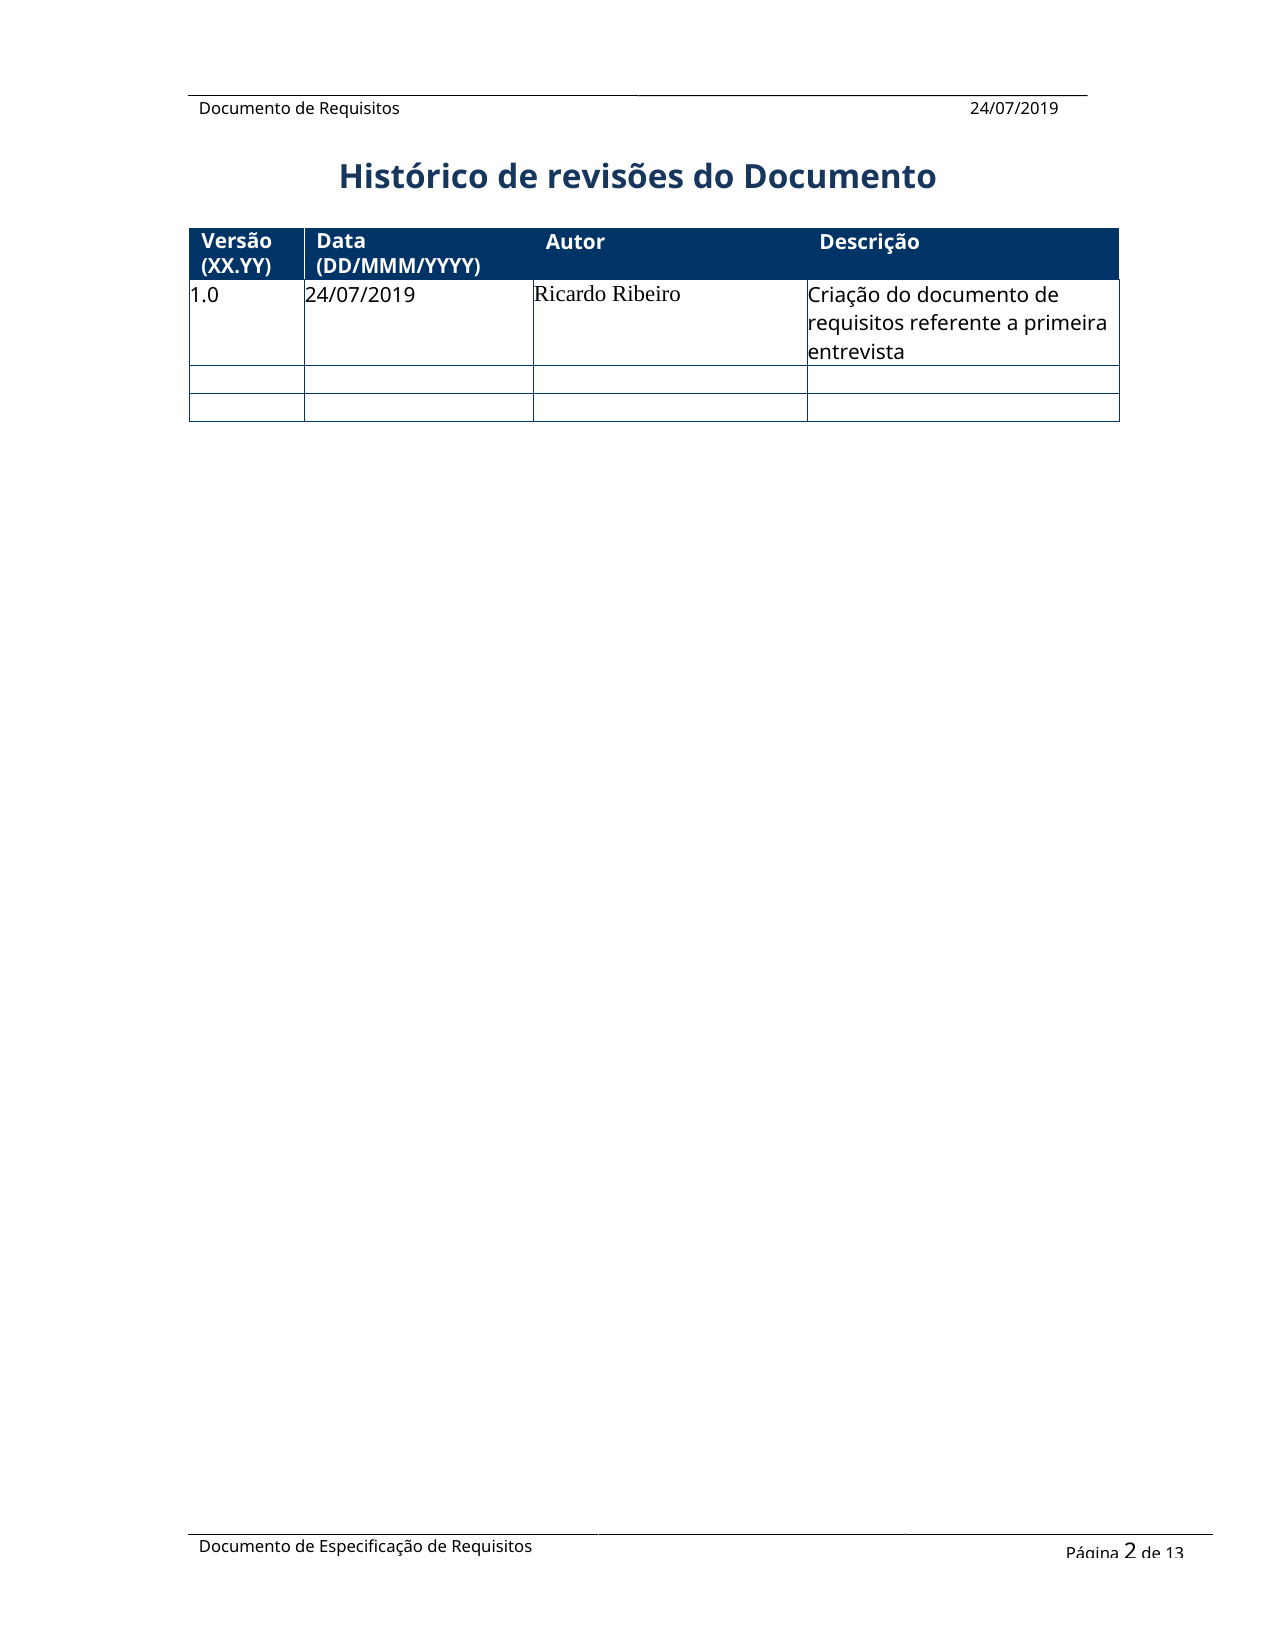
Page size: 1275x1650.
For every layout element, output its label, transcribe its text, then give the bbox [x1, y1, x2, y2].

table_cell Criação do documento de requisitos referente a primeira entrevista [808, 280, 1119, 365]
table_cell [305, 394, 533, 421]
table_cell [808, 394, 1119, 421]
table_cell 24/07/2019 [305, 280, 533, 365]
table_header Autor [534, 228, 807, 279]
table_header Data (DD/MMM/YYYY) [305, 228, 534, 279]
table_cell 1.0 [190, 280, 304, 365]
table_cell [808, 366, 1119, 393]
table_cell [190, 394, 304, 421]
table_header Descrição [807, 228, 1119, 279]
table_cell [305, 366, 533, 393]
table_cell [190, 366, 304, 393]
table_header Versão (XX.YY) [189, 228, 304, 279]
table_cell [534, 366, 807, 393]
subtitle Histórico de revisões do Documento [298, 153, 977, 198]
table_cell Ricardo Ribeiro [534, 280, 807, 365]
table_cell [534, 394, 807, 421]
